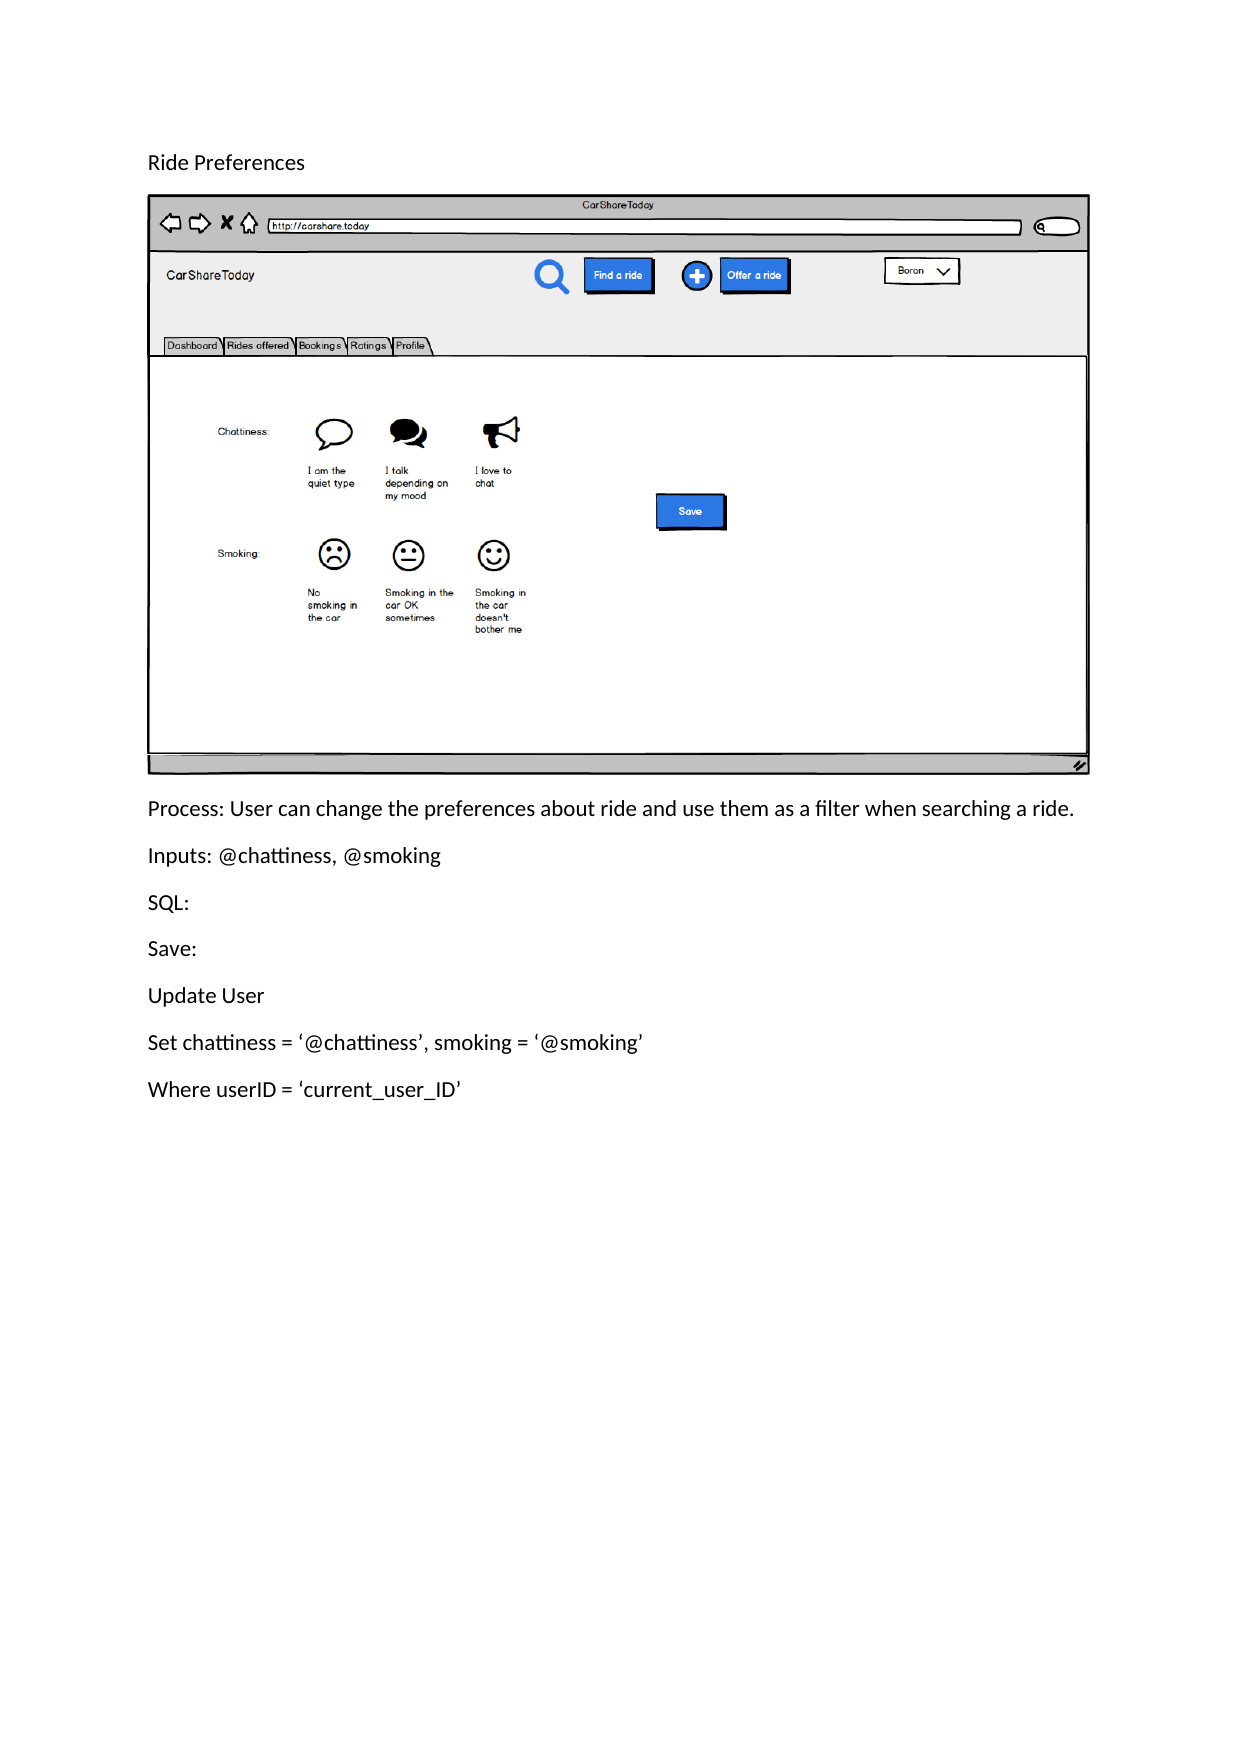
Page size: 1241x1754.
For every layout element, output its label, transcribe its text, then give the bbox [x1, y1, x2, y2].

text Update User [148, 981, 1093, 1009]
text Ride Preferences [148, 148, 1093, 176]
picture [147, 194, 1090, 775]
text Save: [148, 934, 1093, 962]
text Set chattiness = ‘@chattiness’, smoking = ‘@smoking’ [148, 1028, 1093, 1056]
text SQL: [148, 888, 1093, 916]
text Process: User can change the preferences about ride and use them as a filter when searching a ride. [148, 794, 1093, 822]
text Inputs: @chattiness, @smoking [148, 841, 1093, 869]
text Where userID = ‘current_user_ID’ [148, 1075, 1093, 1103]
